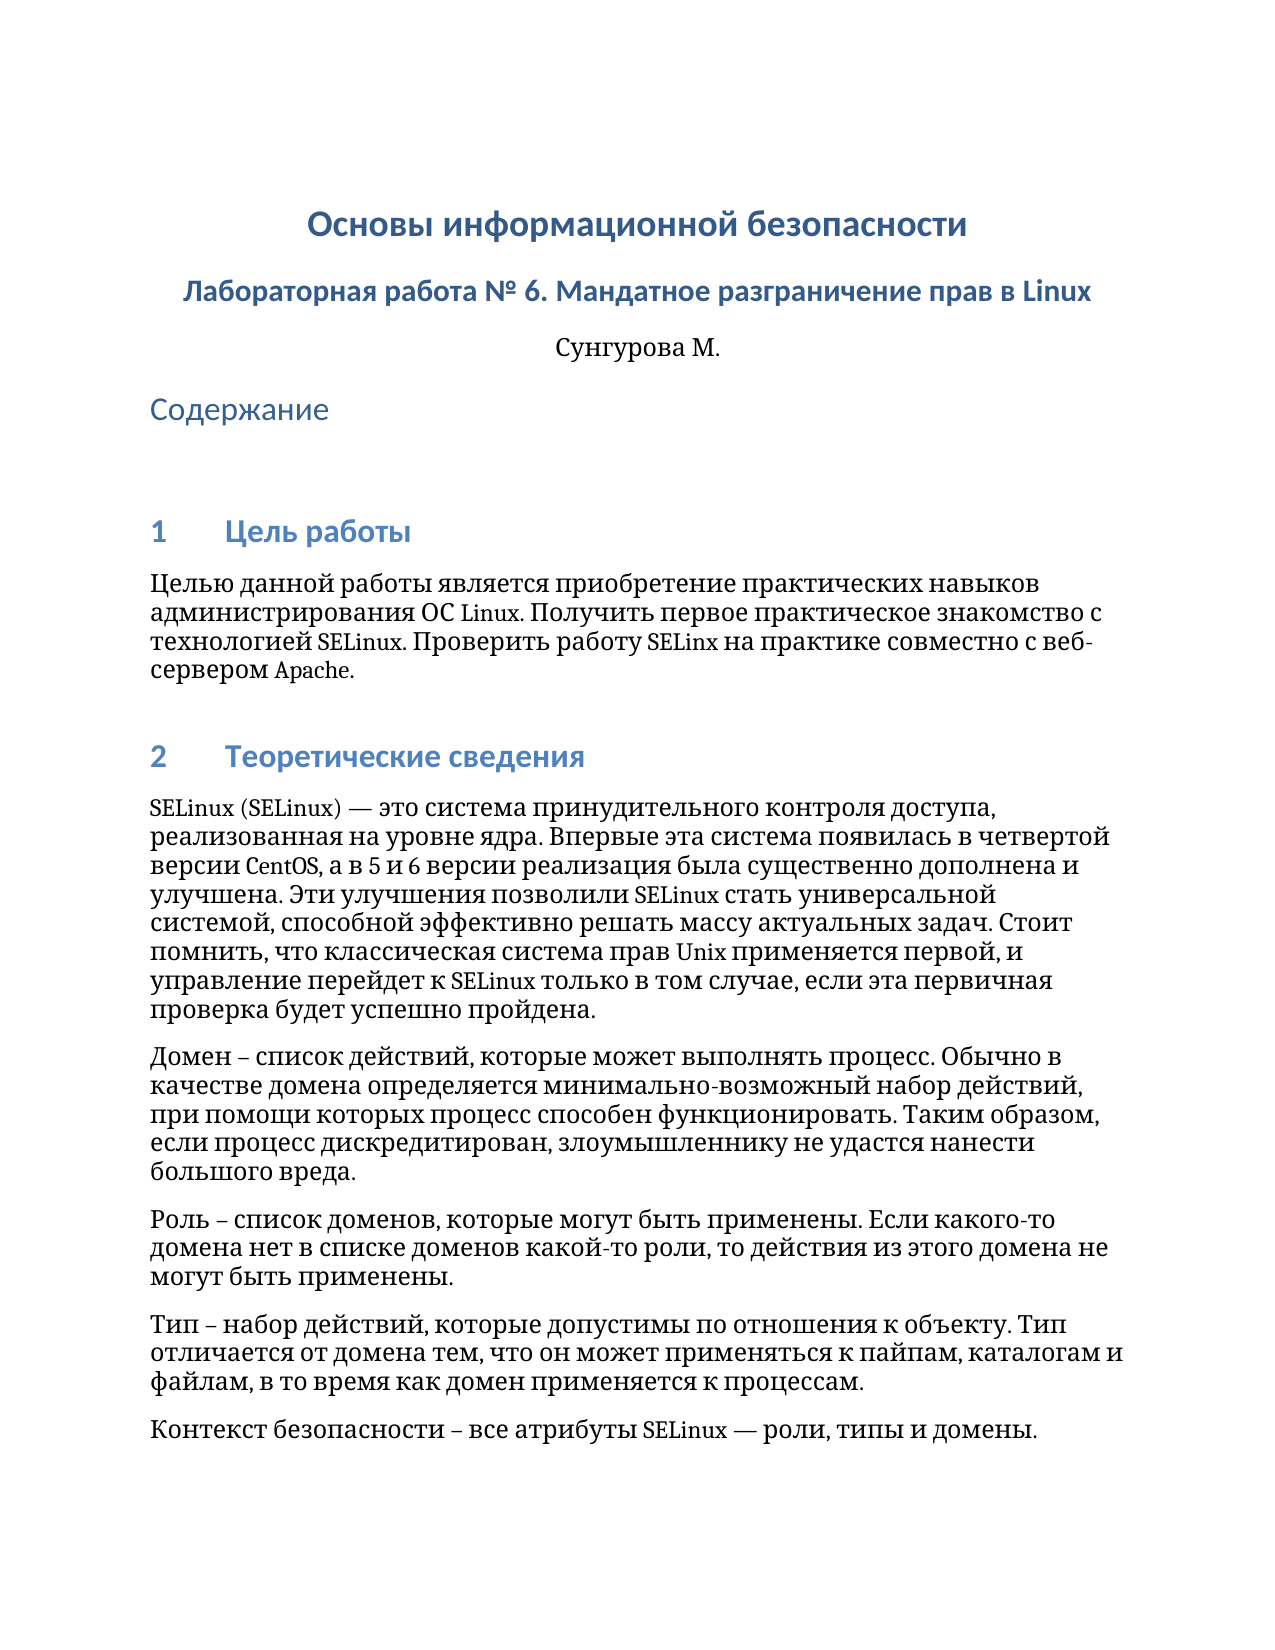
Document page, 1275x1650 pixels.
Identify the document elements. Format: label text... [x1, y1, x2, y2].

text Целью данной работы является приобретение практических навыков администрирования ОС Linux. Получить первое практическое знакомство с технологией SELinux. Проверить работу SELinx на практике совместно с веб-сервером Apache. [150, 570, 1125, 685]
text Контекст безопасности – все атрибуты SELinux — роли, типы и домены. [150, 1416, 1125, 1444]
text Роль – список доменов, которые могут быть применены. Если какого-то домена нет в списке доменов какой-то роли, то действия из этого домена не могут быть применены. [150, 1206, 1125, 1292]
text SELinux (SELinux) — это система принудительного контроля доступа, реализованная на уровне ядра. Впервые эта система появилась в четвертой версии CentOS, а в 5 и 6 версии реализация была существенно дополнена и улучшена. Эти улучшения позволили SELinux стать универсальной системой, способной эффективно решать массу актуальных задач. Стоит помнить, что классическая система прав Unix применяется первой, и управление перейдет к SELinux только в том случае, если эта первичная проверка будет успешно пройдена. [150, 794, 1125, 1024]
subtitle Лабораторная работа № 6. Мандатное разграничение прав в Linux [150, 271, 1125, 309]
text Тип – набор действий, которые допустимы по отношения к объекту. Тип отличается от домена тем, что он может применяться к пайпам, каталогам и файлам, в то время как домен применяется к процессам. [150, 1311, 1125, 1397]
subtitle 2 Теоретические сведения [150, 735, 1125, 776]
text Домен – список действий, которые может выполнять процесс. Обычно в качестве домена определяется минимально-возможный набор действий, при помощи которых процесс способен функционировать. Таким образом, если процесс дискредитирован, злоумышленнику не удастся нанести большого вреда. [150, 1043, 1125, 1187]
subtitle 1 Цель работы [150, 510, 1125, 551]
text Сунгурова М. [150, 334, 1125, 363]
title Основы информационной безопасности [150, 200, 1125, 246]
